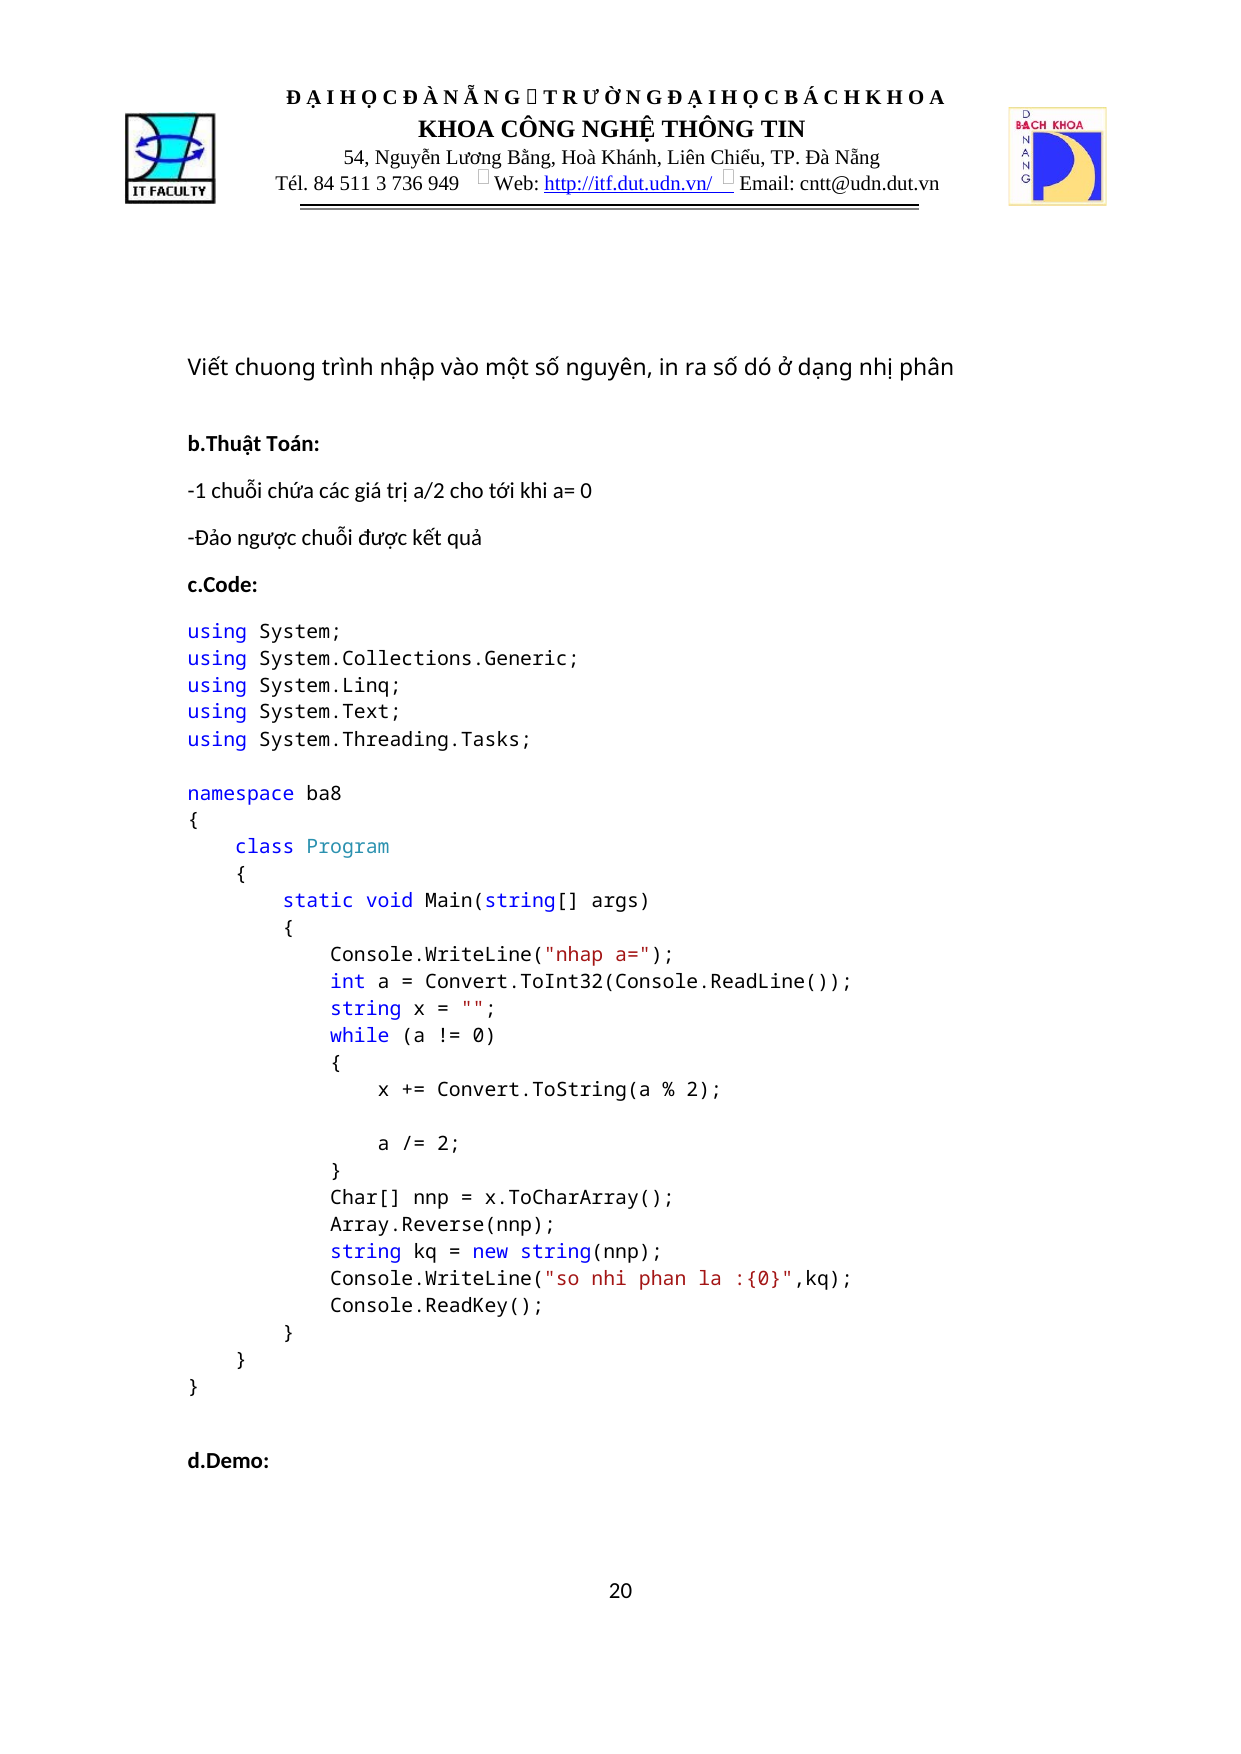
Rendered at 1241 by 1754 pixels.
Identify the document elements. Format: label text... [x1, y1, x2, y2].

text int a = Convert.ToInt32(Console.ReadLine()); [187, 968, 1053, 994]
text d.Demo: [187, 1446, 1053, 1474]
text using System.Linq; [187, 671, 1053, 698]
text Console.ReadKey(); [187, 1291, 1053, 1318]
text c.Code: [187, 570, 1053, 598]
text } [187, 1318, 1053, 1345]
text Console.WriteLine("nhap a="); [187, 941, 1053, 968]
text { [187, 914, 1053, 941]
text } [187, 1372, 1053, 1399]
text } [187, 1345, 1053, 1372]
text { [187, 860, 1053, 887]
text string kq = new string(nnp); [187, 1237, 1053, 1264]
text { [187, 1048, 1053, 1076]
text static void Main(string[] args) [187, 887, 1053, 914]
text using System.Threading.Tasks; [187, 725, 1053, 752]
text using System.Text; [187, 698, 1053, 725]
picture [1008, 107, 1107, 206]
picture [124, 112, 217, 205]
text Console.WriteLine("so nhi phan la :{0}",kq); [187, 1264, 1053, 1291]
text using System.Collections.Generic; [187, 644, 1053, 671]
text Array.Reverse(nnp); [187, 1210, 1053, 1237]
picture [720, 164, 753, 188]
text Char[] nnp = x.ToCharArray(); [187, 1183, 1053, 1210]
text { [187, 806, 1053, 833]
text -1 chuỗi chứa các giá trị a/2 cho tới khi a= 0 [187, 476, 1053, 504]
text using System; [187, 617, 1053, 644]
text string x = ""; [187, 994, 1053, 1022]
text Viết chuong trình nhập vào một số nguyên, in ra số dó ở dạng nhị phân [187, 351, 1053, 382]
text } [187, 1156, 1053, 1183]
text while (a != 0) [187, 1022, 1053, 1048]
text class Program [187, 833, 1053, 860]
picture [475, 164, 508, 188]
text a /= 2; [187, 1129, 1053, 1156]
text x += Convert.ToString(a % 2); [187, 1076, 1053, 1102]
text -Đảo ngược chuỗi được kết quả [187, 523, 1053, 551]
text b.Thuật Toán: [187, 429, 1053, 457]
text namespace ba8 [187, 779, 1053, 806]
